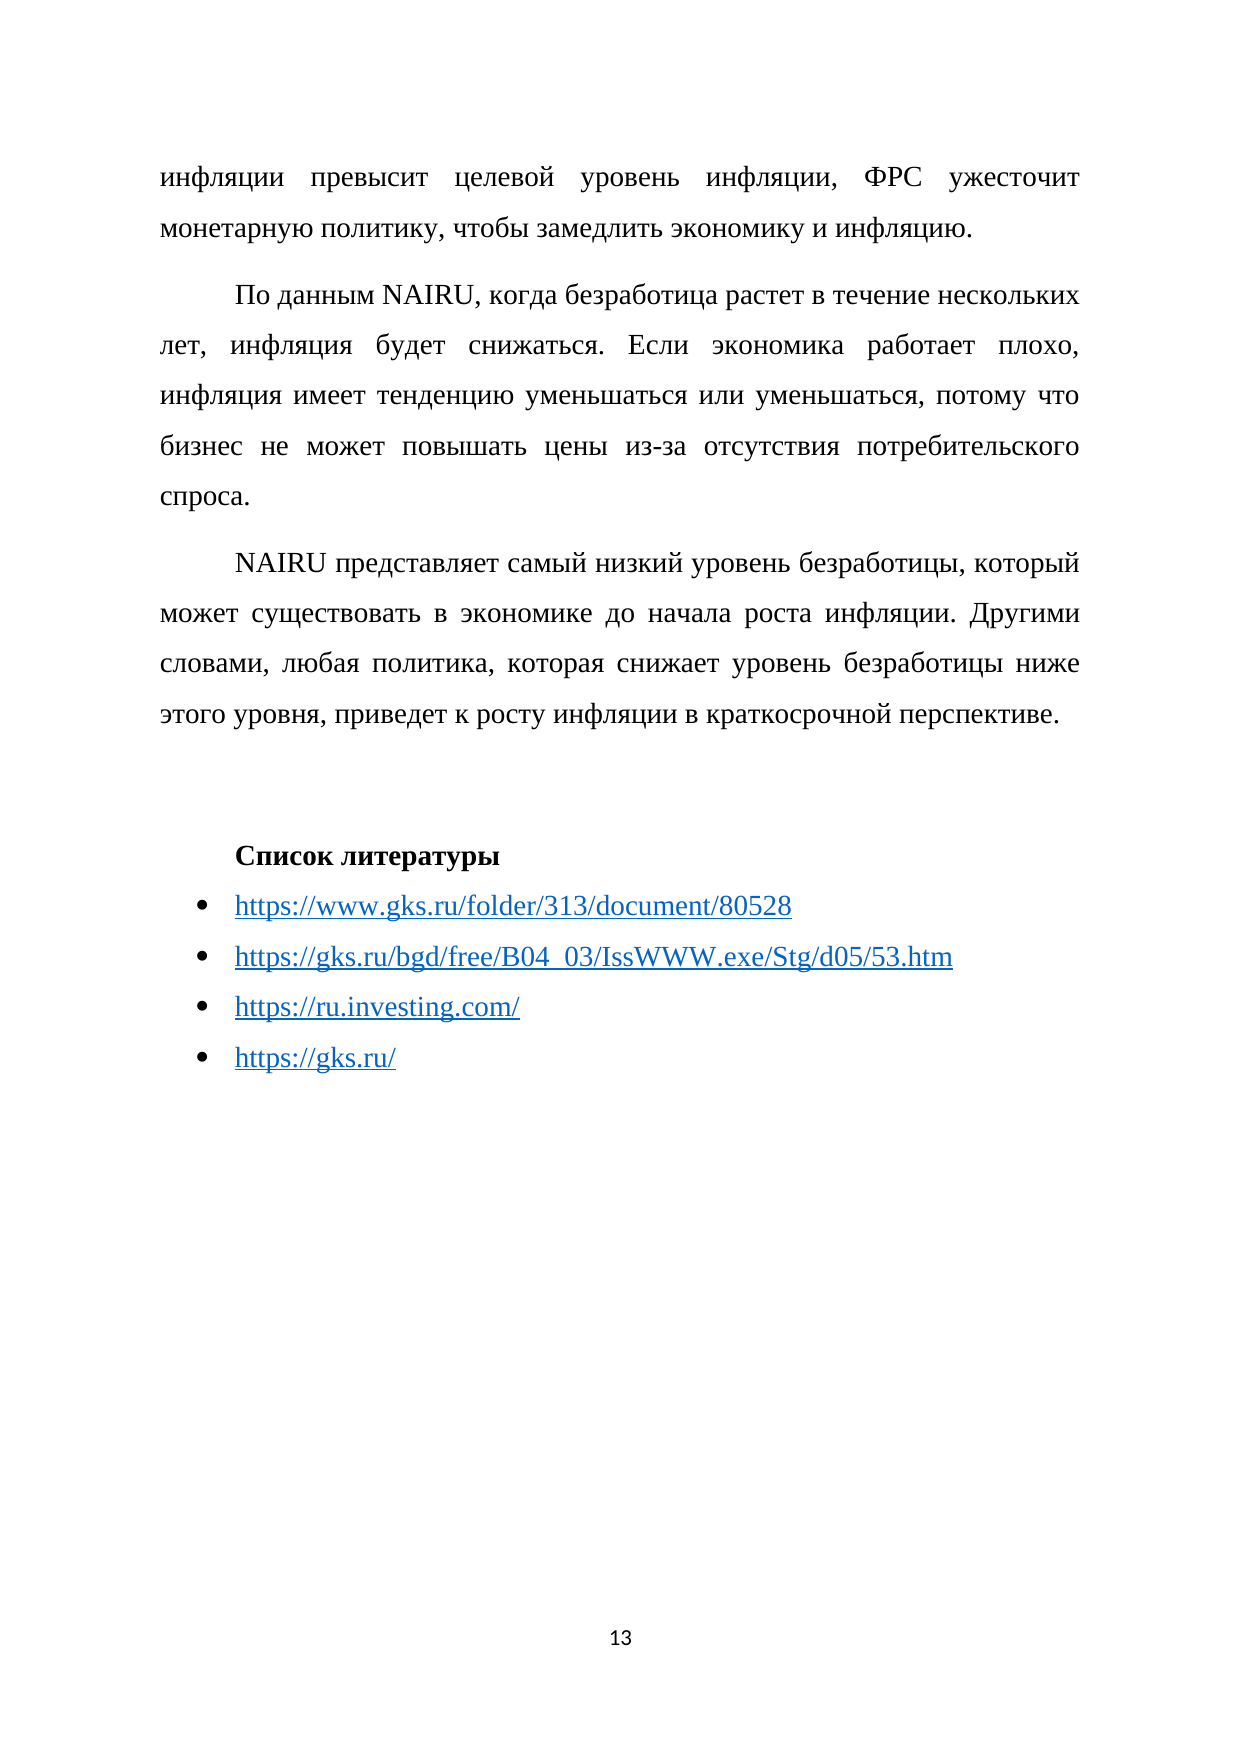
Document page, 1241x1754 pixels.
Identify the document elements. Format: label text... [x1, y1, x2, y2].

text По данным NAIRU, когда безработица растет в течение нескольких лет, инфляция будет снижаться. Если экономика работает плохо, инфляция имеет тенденцию уменьшаться или уменьшаться, потому что бизнес не может повышать цены из-за отсутствия потребительского спроса. [159, 277, 1081, 512]
text NAIRU представляет самый низкий уровень безработицы, который может существовать в экономике до начала роста инфляции. Другими словами, любая политика, которая снижает уровень безработицы ниже этого уровня, приведет к росту инфляции в краткосрочной перспективе. [159, 545, 1081, 729]
list https://gks.ru/ [197, 1040, 1081, 1073]
list https://www.gks.ru/folder/313/document/80528 [197, 888, 1081, 922]
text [159, 159, 1081, 243]
subtitle Список литературы [159, 838, 1081, 872]
list https://ru.investing.com/ [197, 989, 1081, 1023]
list https://gks.ru/bgd/free/B04_03/IssWWW.exe/Stg/d05/53.htm [197, 939, 1081, 973]
